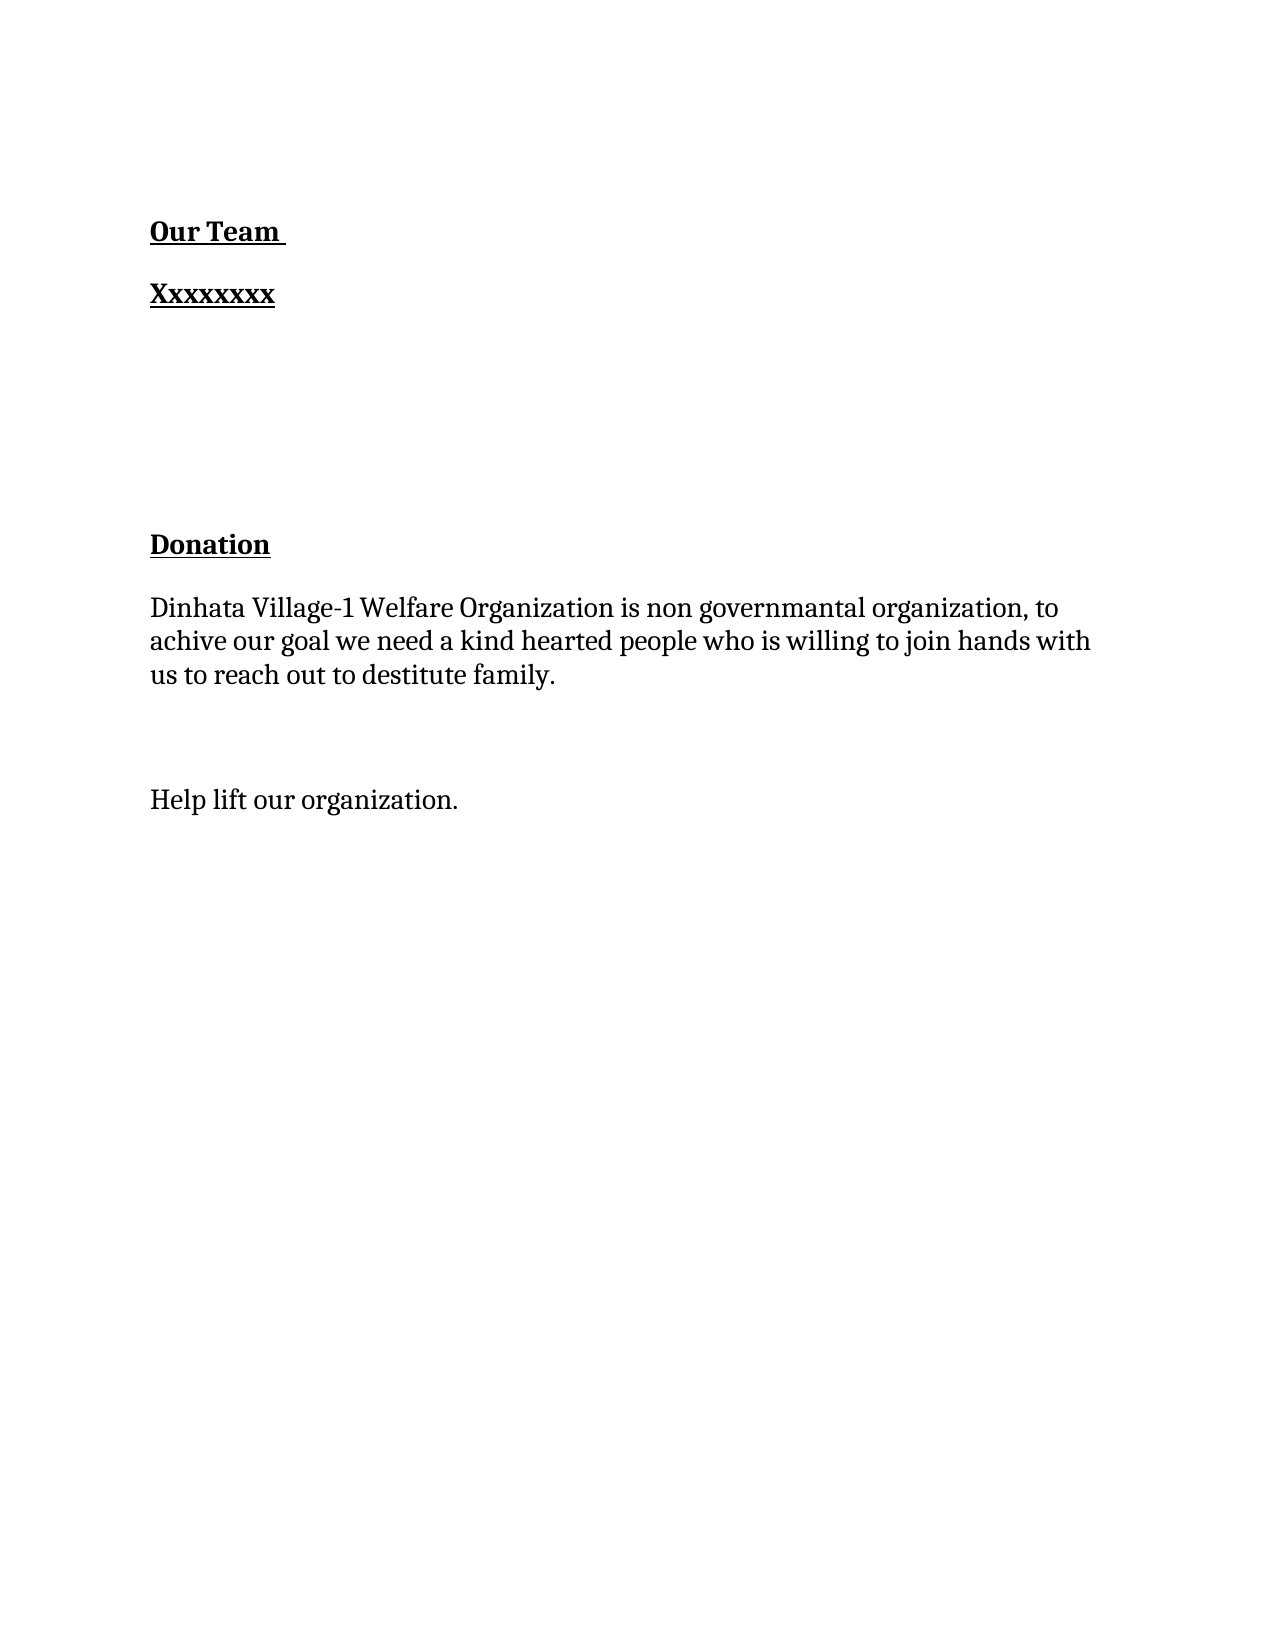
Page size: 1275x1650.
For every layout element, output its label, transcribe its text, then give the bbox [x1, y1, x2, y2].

text Our Team [150, 215, 1125, 248]
text Donation [150, 528, 1125, 562]
text Xxxxxxxx [150, 277, 1125, 311]
text Dinhata Village-1 Welfare Organization is non governmantal organization, to achive our goal we need a kind hearted people who is willing to join hands with us to reach out to destitute family. [150, 591, 1125, 692]
text Help lift our organization. [150, 783, 1125, 817]
